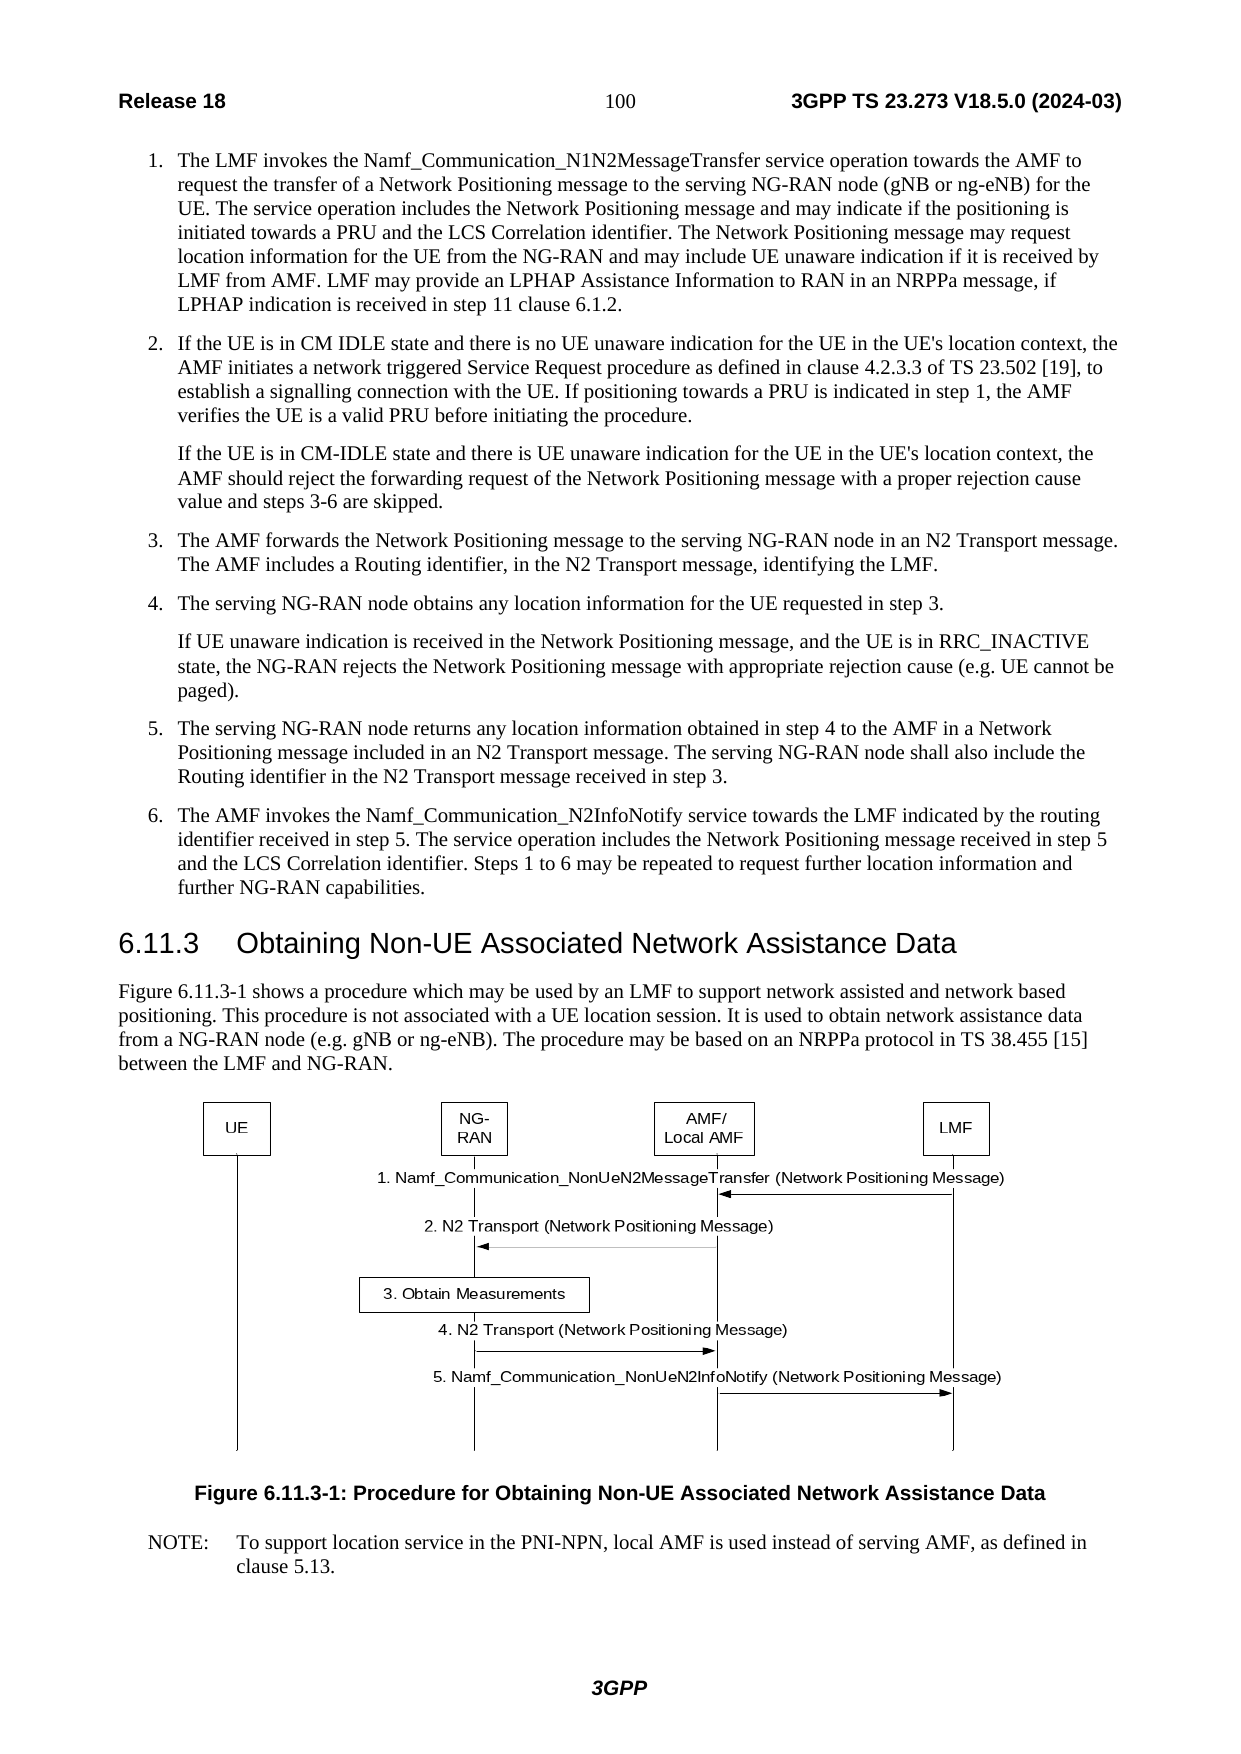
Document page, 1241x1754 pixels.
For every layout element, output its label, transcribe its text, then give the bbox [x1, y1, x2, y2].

text 1. The LMF invokes the Namf_Communication_N1N2MessageTransfer service operation towards the AMF to request the transfer of a Network Positioning message to the serving NG-RAN node (gNB or ng-eNB) for the UE. The service operation includes the Network Positioning message and may indicate if the positioning is initiated towards a PRU and the LCS Correlation identifier. The Network Positioning message may request location information for the UE from the NG-RAN and may include UE unaware indication if it is received by LMF from AMF. LMF may provide an LPHAP Assistance Information to RAN in an NRPPa message, if LPHAP indication is received in step 11 clause 6.1.2. [148, 147, 1122, 316]
text 5. The serving NG-RAN node returns any location information obtained in step 4 to the AMF in a Network Positioning message included in an N2 Transport message. The serving NG-RAN node shall also include the Routing identifier in the N2 Transport message received in step 3. [148, 716, 1122, 788]
text 4. The serving NG-RAN node obtains any location information for the UE requested in step 3. [148, 591, 1122, 615]
text 2. If the UE is in CM IDLE state and there is no UE unaware indication for the UE in the UE's location context, the AMF initiates a network triggered Service Request procedure as defined in clause 4.2.3.3 of TS 23.502 [19], to establish a signalling connection with the UE. If positioning towards a PRU is indicated in step 1, the AMF verifies the UE is a valid PRU before initiating the procedure. [148, 331, 1122, 427]
text NOTE: To support location service in the PNI-NPN, local AMF is used instead of serving AMF, as defined in clause 5.13. [148, 1530, 1122, 1578]
text If UE unaware indication is received in the Network Positioning message, and the UE is in RRC_INACTIVE state, the NG-RAN rejects the Network Positioning message with appropriate rejection cause (e.g. UE cannot be paged). [148, 629, 1122, 702]
text Figure 6.11.3-1 shows a procedure which may be used by an LMF to support network assisted and network based positioning. This procedure is not associated with a UE location session. It is used to obtain network assistance data from a NG-RAN node (e.g. gNB or ng-eNB). The procedure may be based on an NRPPa protocol in TS 38.455 [15] between the LMF and NG-RAN. [118, 979, 1122, 1075]
text 6. The AMF invokes the Namf_Communication_N2InfoNotify service towards the LMF indicated by the routing identifier received in step 5. The service operation includes the Network Positioning message received in step 5 and the LCS Correlation identifier. Steps 1 to 6 may be repeated to request further location information and further NG-RAN capabilities. [148, 803, 1122, 899]
text 3. The AMF forwards the Network Positioning message to the serving NG-RAN node in an N2 Transport message. The AMF includes a Routing identifier, in the N2 Transport message, identifying the LMF. [148, 528, 1122, 576]
text If the UE is in CM-IDLE state and there is UE unaware indication for the UE in the UE's location context, the AMF should reject the forwarding request of the Network Positioning message with a proper rejection cause value and steps 3-6 are skipped. [148, 441, 1122, 513]
text Figure 6.11.3-1: Procedure for Obtaining Non-UE Associated Network Assistance Data [118, 1481, 1122, 1505]
subtitle 6.11.3 Obtaining Non-UE Associated Network Assistance Data [118, 926, 1122, 960]
